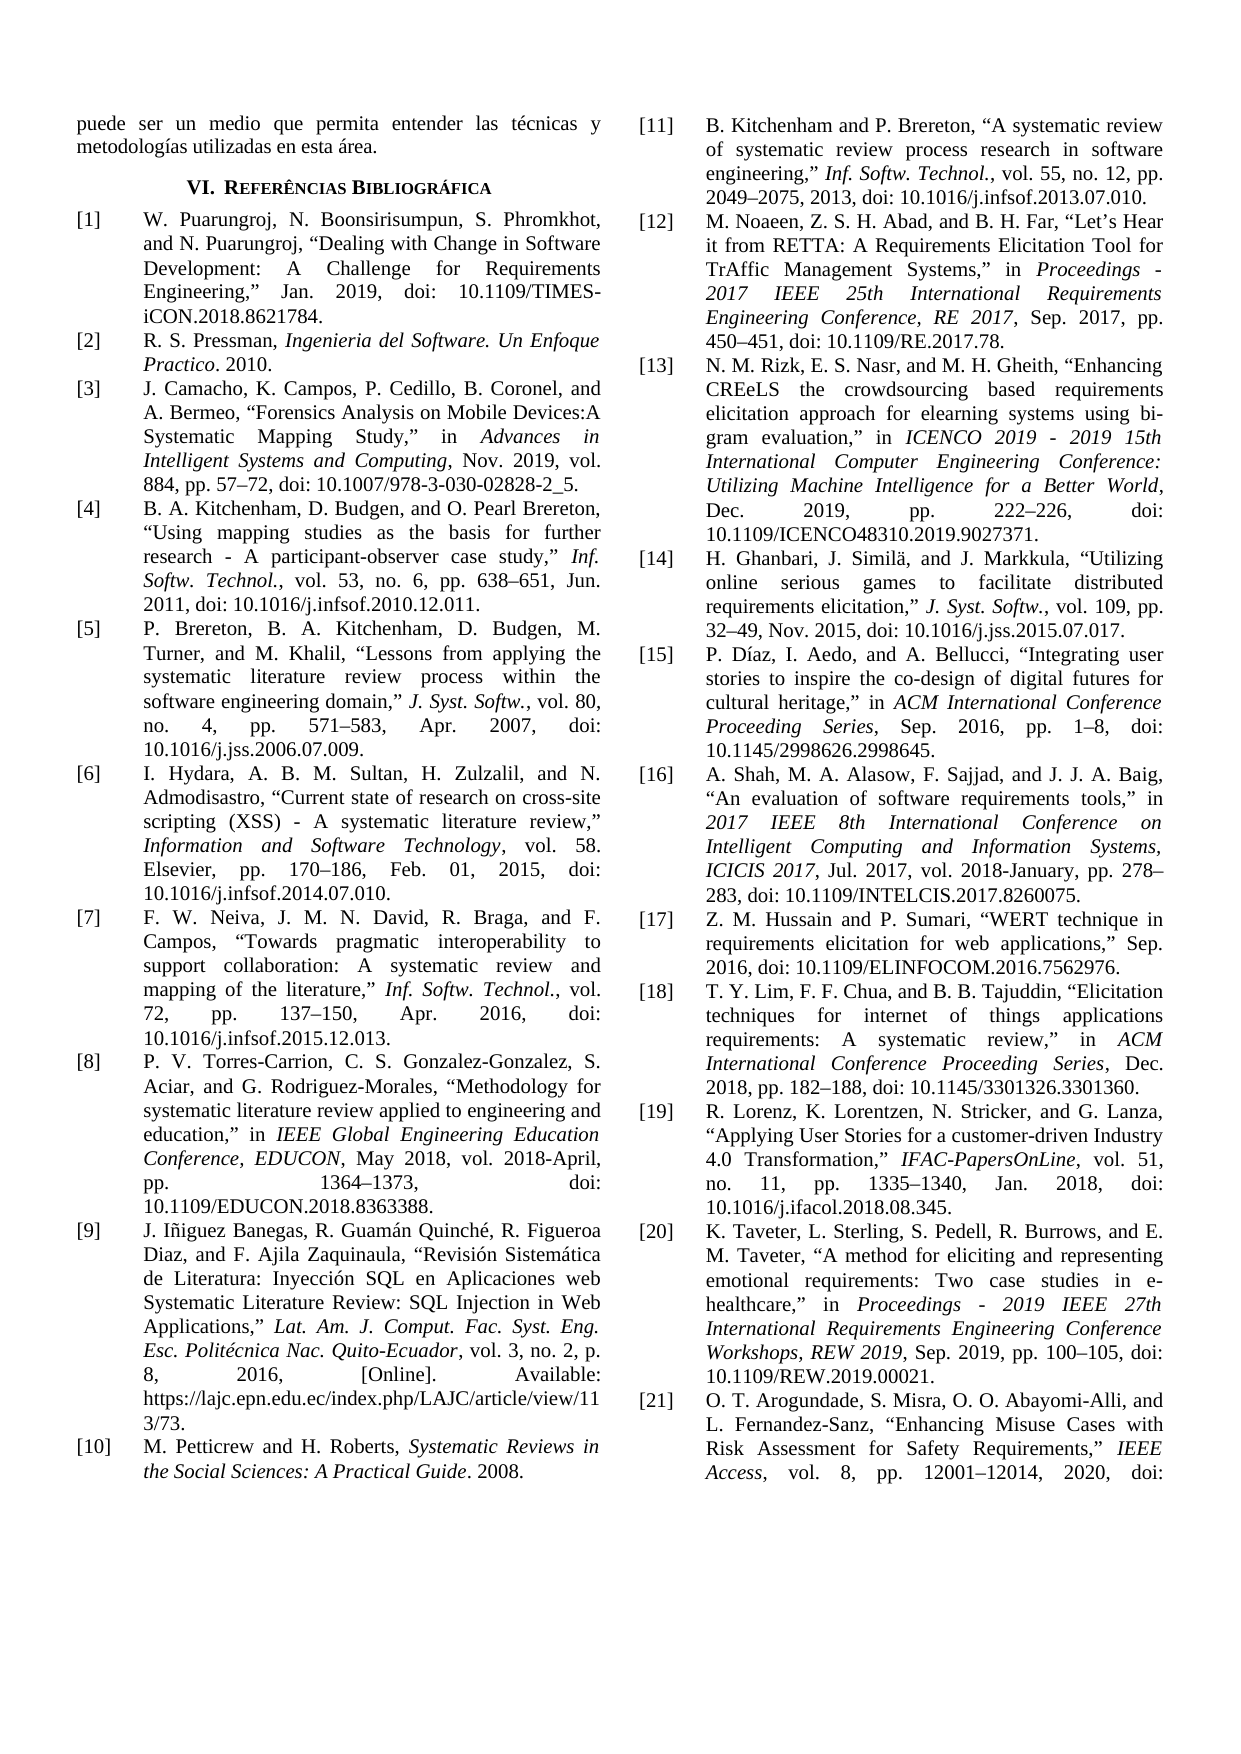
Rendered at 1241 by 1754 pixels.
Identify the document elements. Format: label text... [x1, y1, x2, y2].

text [5] P. Brereton, B. A. Kitchenham, D. Budgen, M. Turner, and M. Khalil, “Lessons from applying the systematic literature review process within the software engineering domain,” J. Syst. Softw., vol. 80, no. 4, pp. 571–583, Apr. 2007, doi: 10.1016/j.jss.2006.07.009. [76, 616, 601, 761]
text [19] R. Lorenz, K. Lorentzen, N. Stricker, and G. Lanza, “Applying User Stories for a customer-driven Industry 4.0 Transformation,” IFAC-PapersOnLine, vol. 51, no. 11, pp. 1335–1340, Jan. 2018, doi: 10.1016/j.ifacol.2018.08.345. [639, 1099, 1164, 1219]
text [15] P. Díaz, I. Aedo, and A. Bellucci, “Integrating user stories to inspire the co-design of digital futures for cultural heritage,” in ACM International Conference Proceeding Series, Sep. 2016, pp. 1–8, doi: 10.1145/2998626.2998645. [639, 642, 1164, 762]
text [18] T. Y. Lim, F. F. Chua, and B. B. Tajuddin, “Elicitation techniques for internet of things applications requirements: A systematic review,” in ACM International Conference Proceeding Series, Dec. 2018, pp. 182–188, doi: 10.1145/3301326.3301360. [639, 979, 1164, 1099]
list Referências Bibliográfica [105, 175, 601, 199]
text [11] B. Kitchenham and P. Brereton, “A systematic review of systematic review process research in software engineering,” Inf. Softw. Technol., vol. 55, no. 12, pp. 2049–2075, 2013, doi: 10.1016/j.infsof.2013.07.010. [639, 112, 1164, 209]
text [16] A. Shah, M. A. Alasow, F. Sajjad, and J. J. A. Baig, “An evaluation of software requirements tools,” in 2017 IEEE 8th International Conference on Intelligent Computing and Information Systems, ICICIS 2017, Jul. 2017, vol. 2018-January, pp. 278–283, doi: 10.1109/INTELCIS.2017.8260075. [639, 762, 1164, 907]
text [8] P. V. Torres-Carrion, C. S. Gonzalez-Gonzalez, S. Aciar, and G. Rodriguez-Morales, “Methodology for systematic literature review applied to engineering and education,” in IEEE Global Engineering Education Conference, EDUCON, May 2018, vol. 2018-April, pp. 1364–1373, doi: 10.1109/EDUCON.2018.8363388. [76, 1049, 601, 1218]
text [17] Z. M. Hussain and P. Sumari, “WERT technique in requirements elicitation for web applications,” Sep. 2016, doi: 10.1109/ELINFOCOM.2016.7562976. [639, 907, 1164, 979]
text [3] J. Camacho, K. Campos, P. Cedillo, B. Coronel, and A. Bermeo, “Forensics Analysis on Mobile Devices:A Systematic Mapping Study,” in Advances in Intelligent Systems and Computing, Nov. 2019, vol. 884, pp. 57–72, doi: 10.1007/978-3-030-02828-2_5. [76, 376, 601, 496]
text [10] M. Petticrew and H. Roberts, Systematic Reviews in the Social Sciences: A Practical Guide. 2008. [76, 1434, 601, 1483]
text [2] R. S. Pressman, Ingenieria del Software. Un Enfoque Practico. 2010. [76, 328, 601, 376]
text [14] H. Ghanbari, J. Similä, and J. Markkula, “Utilizing online serious games to facilitate distributed requirements elicitation,” J. Syst. Softw., vol. 109, pp. 32–49, Nov. 2015, doi: 10.1016/j.jss.2015.07.017. [639, 546, 1164, 642]
text [4] B. A. Kitchenham, D. Budgen, and O. Pearl Brereton, “Using mapping studies as the basis for further research - A participant-observer case study,” Inf. Softw. Technol., vol. 53, no. 6, pp. 638–651, Jun. 2011, doi: 10.1016/j.infsof.2010.12.011. [76, 496, 601, 616]
text [6] I. Hydara, A. B. M. Sultan, H. Zulzalil, and N. Admodisastro, “Current state of research on cross-site scripting (XSS) - A systematic literature review,” Information and Software Technology, vol. 58. Elsevier, pp. 170–186, Feb. 01, 2015, doi: 10.1016/j.infsof.2014.07.010. [76, 761, 601, 905]
text [13] N. M. Rizk, E. S. Nasr, and M. H. Gheith, “Enhancing CREeLS the crowdsourcing based requirements elicitation approach for elearning systems using bi-gram evaluation,” in ICENCO 2019 - 2019 15th International Computer Engineering Conference: Utilizing Machine Intelligence for a Better World, Dec. 2019, pp. 222–226, doi: 10.1109/ICENCO48310.2019.9027371. [639, 353, 1164, 546]
text [20] K. Taveter, L. Sterling, S. Pedell, R. Burrows, and E. M. Taveter, “A method for eliciting and representing emotional requirements: Two case studies in e-healthcare,” in Proceedings - 2019 IEEE 27th International Requirements Engineering Conference Workshops, REW 2019, Sep. 2019, pp. 100–105, doi: 10.1109/REW.2019.00021. [639, 1219, 1164, 1388]
text [1] W. Puarungroj, N. Boonsirisumpun, S. Phromkhot, and N. Puarungroj, “Dealing with Change in Software Development: A Challenge for Requirements Engineering,” Jan. 2019, doi: 10.1109/TIMES-iCON.2018.8621784. [76, 207, 601, 328]
text [12] M. Noaeen, Z. S. H. Abad, and B. H. Far, “Let’s Hear it from RETTA: A Requirements Elicitation Tool for TrAffic Management Systems,” in Proceedings - 2017 IEEE 25th International Requirements Engineering Conference, RE 2017, Sep. 2017, pp. 450–451, doi: 10.1109/RE.2017.78. [639, 209, 1164, 353]
text [7] F. W. Neiva, J. M. N. David, R. Braga, and F. Campos, “Towards pragmatic interoperability to support collaboration: A systematic review and mapping of the literature,” Inf. Softw. Technol., vol. 72, pp. 137–150, Apr. 2016, doi: 10.1016/j.infsof.2015.12.013. [76, 905, 601, 1049]
text [9] J. Iñiguez Banegas, R. Guamán Quinché, R. Figueroa Diaz, and F. Ajila Zaquinaula, “Revisión Sistemática de Literatura: Inyección SQL en Aplicaciones web Systematic Literature Review: SQL Injection in Web Applications,” Lat. Am. J. Comput. Fac. Syst. Eng. Esc. Politécnica Nac. Quito-Ecuador, vol. 3, no. 2, p. 8, 2016, [Online]. Available: https://lajc.epn.edu.ec/index.php/LAJC/article/view/113/73. [76, 1218, 601, 1434]
